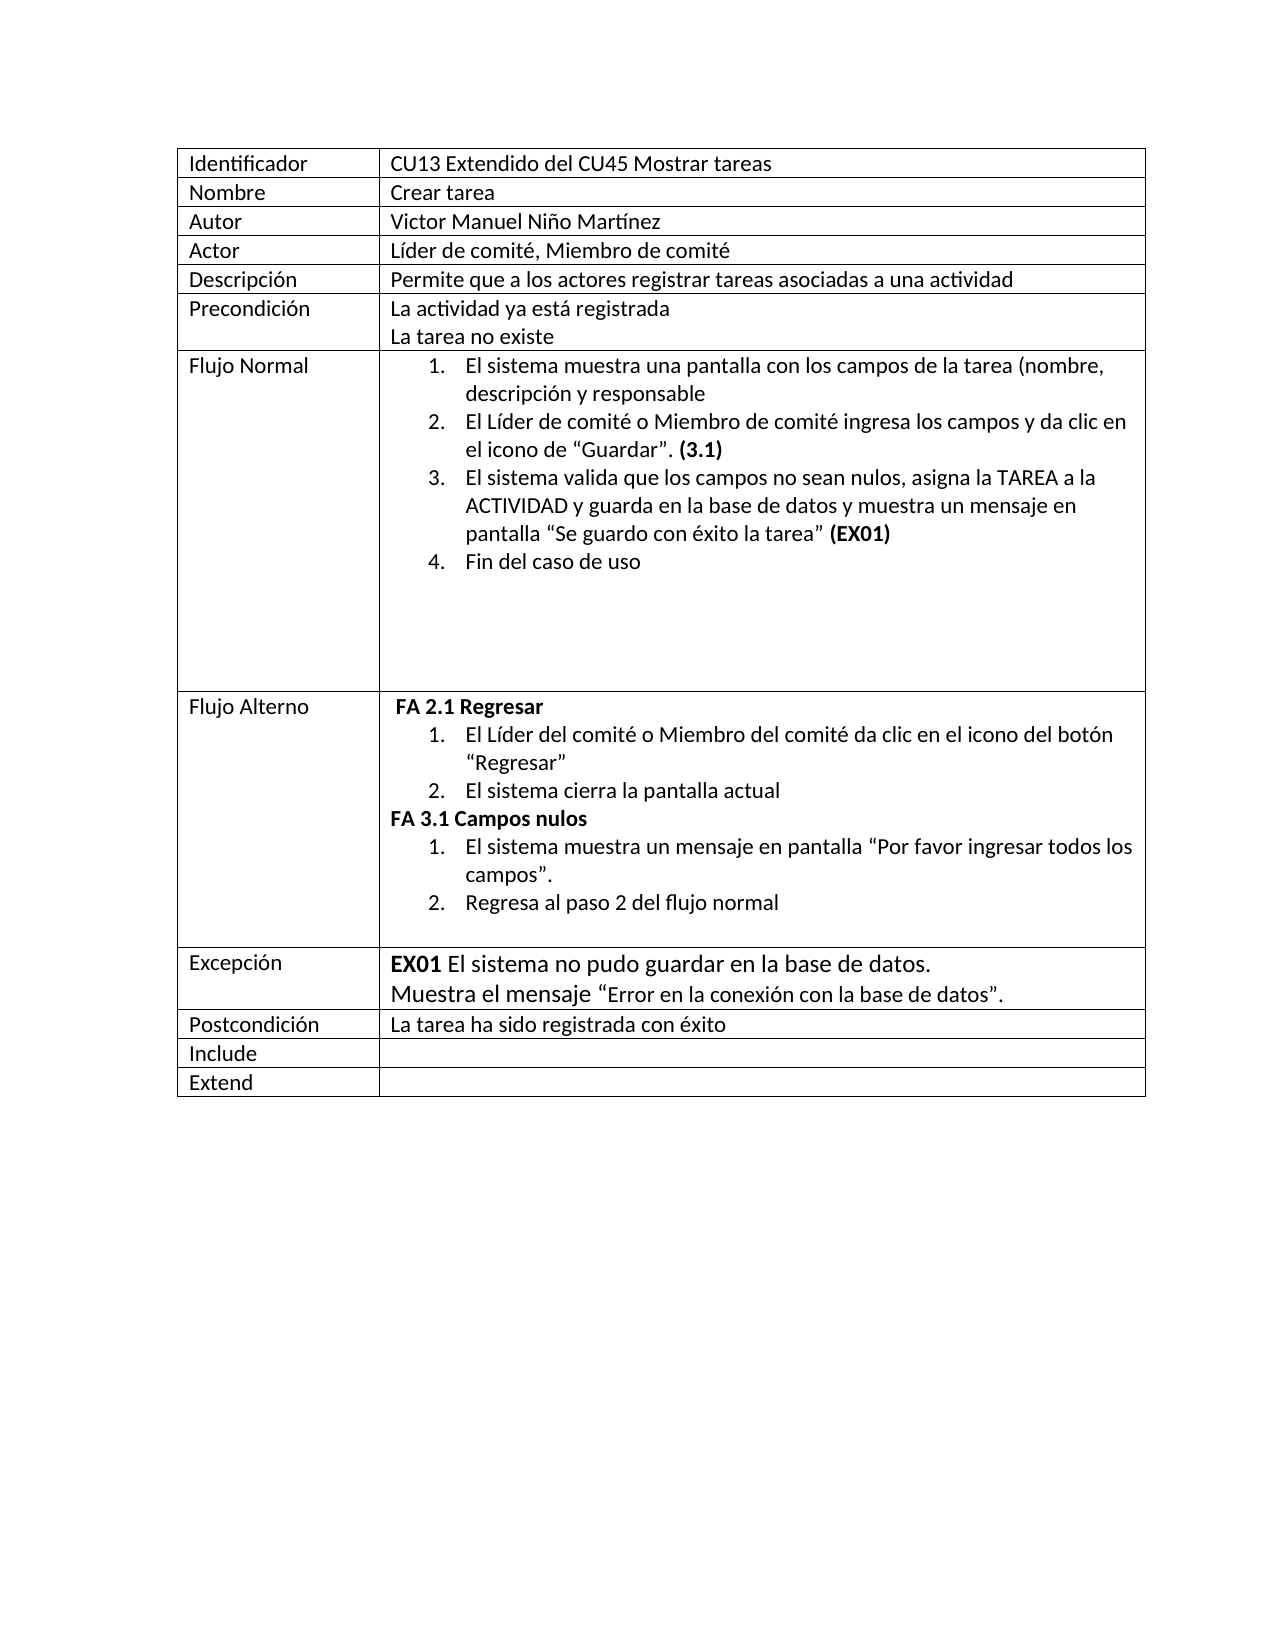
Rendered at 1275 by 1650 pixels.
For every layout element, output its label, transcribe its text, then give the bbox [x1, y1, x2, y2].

table_cell El sistema muestra una pantalla con los campos de la tarea (nombre, descripción y responsable El Líder de comité o Miembro de comité ingresa los campos y da clic en el icono de “Guardar”. (3.1) El sistema valida que los campos no sean nulos, asigna la TAREA a la ACTIVIDAD y guarda en la base de datos y muestra un mensaje en pantalla “Se guardo con éxito la tarea” (EX01) Fin del caso de uso [380, 351, 1145, 691]
table_cell Nombre [178, 178, 379, 206]
table_cell Flujo Alterno [178, 692, 379, 947]
table_cell Descripción [178, 265, 379, 293]
table_cell Flujo Normal [178, 351, 379, 691]
table_cell [380, 1039, 1145, 1067]
table_cell Permite que a los actores registrar tareas asociadas a una actividad [380, 265, 1145, 293]
table_cell Líder de comité, Miembro de comité [380, 236, 1145, 264]
table_cell Postcondición [178, 1010, 379, 1038]
table_cell Extend [178, 1068, 379, 1096]
table_cell Precondición [178, 294, 379, 350]
table_cell Actor [178, 236, 379, 264]
table_cell Victor Manuel Niño Martínez [380, 207, 1145, 235]
table_cell La tarea ha sido registrada con éxito [380, 1010, 1145, 1038]
table_cell EX01 El sistema no pudo guardar en la base de datos. Muestra el mensaje “Error en la conexión con la base de datos”. [380, 948, 1145, 1009]
table_cell [380, 1068, 1145, 1096]
table_cell La actividad ya está registrada La tarea no existe [380, 294, 1145, 350]
table_cell Crear tarea [380, 178, 1145, 206]
table_cell Include [178, 1039, 379, 1067]
table_cell Excepción [178, 948, 379, 1009]
table_cell FA 2.1 Regresar El Líder del comité o Miembro del comité da clic en el icono del botón “Regresar” El sistema cierra la pantalla actual FA 3.1 Campos nulos El sistema muestra un mensaje en pantalla “Por favor ingresar todos los campos”. Regresa al paso 2 del flujo normal [380, 692, 1145, 947]
table_cell Autor [178, 207, 379, 235]
table_header CU13 Extendido del CU45 Mostrar tareas [380, 149, 1145, 177]
table_header Identificador [178, 149, 379, 177]
